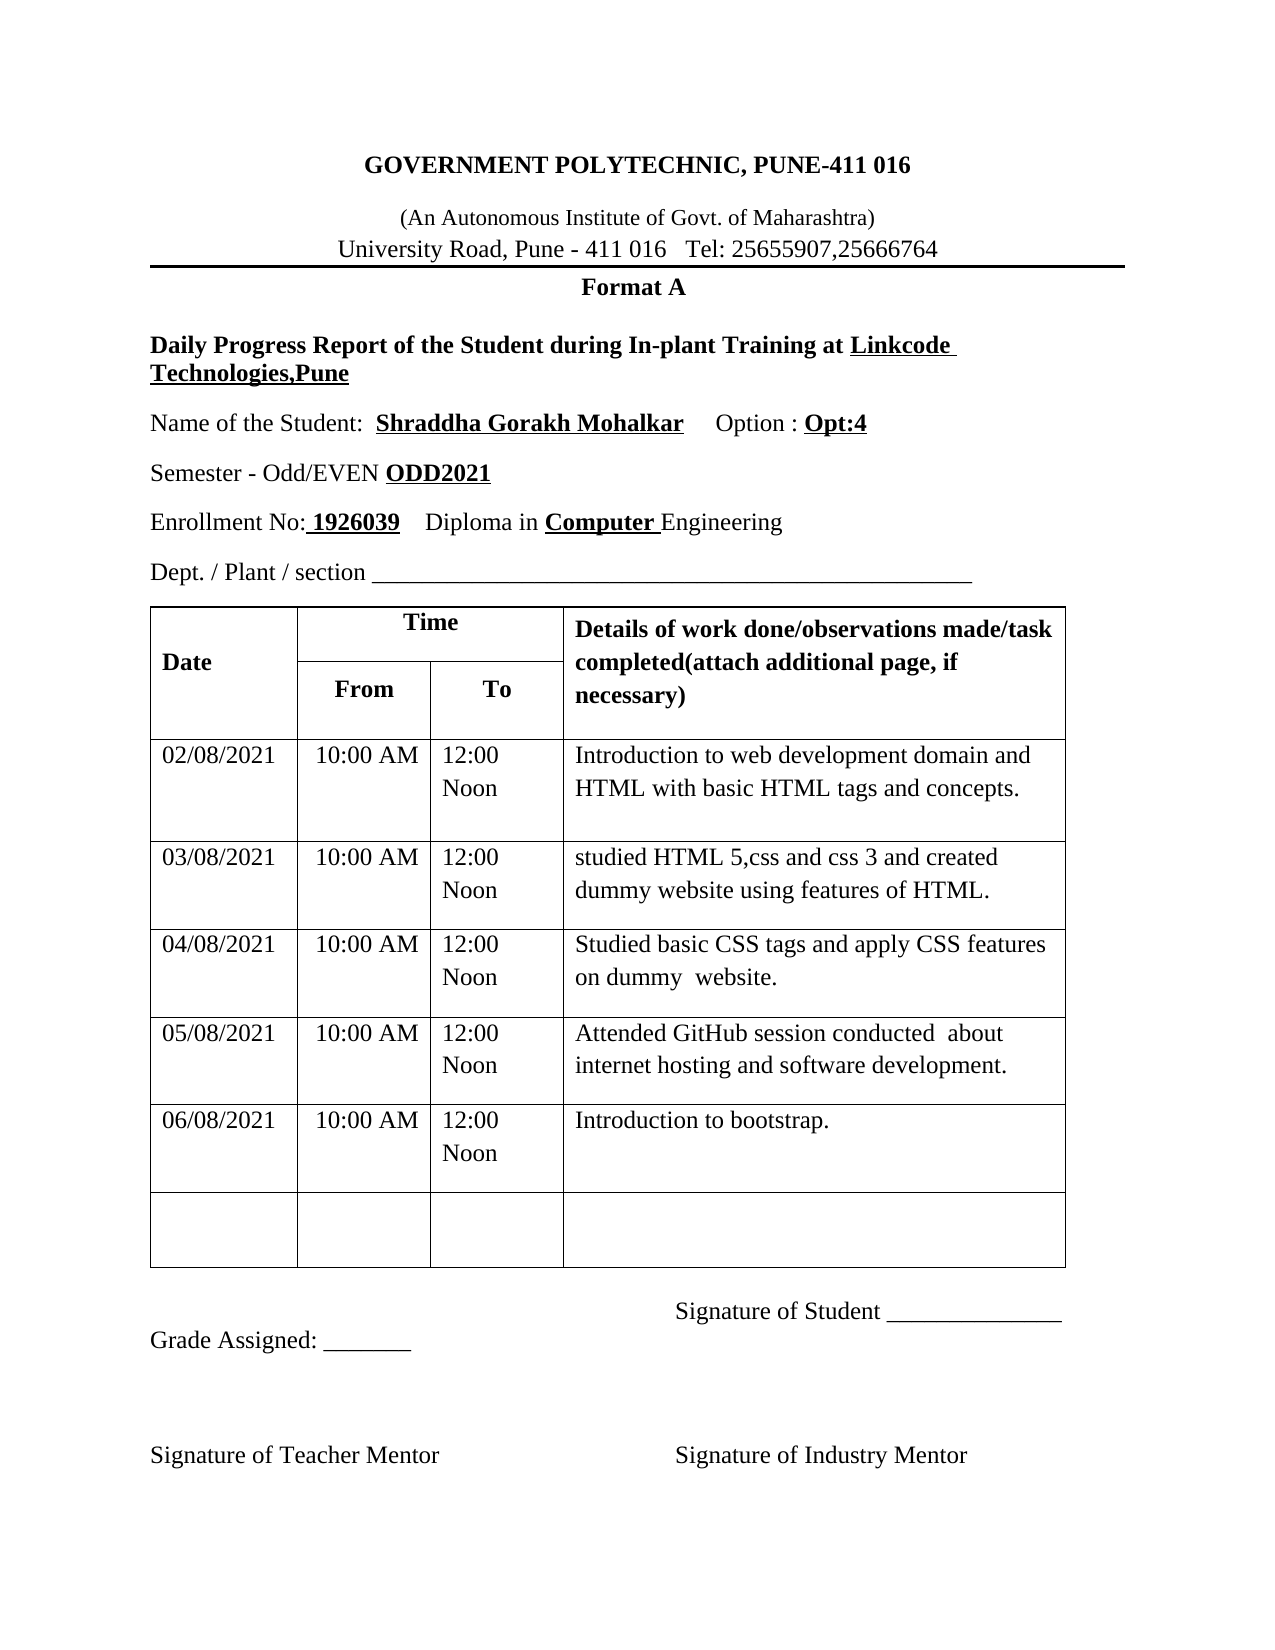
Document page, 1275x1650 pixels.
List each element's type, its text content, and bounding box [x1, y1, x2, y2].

table_cell studied HTML 5,css and css 3 and created dummy website using features of HTML. [564, 842, 1065, 928]
table_cell From [298, 662, 430, 739]
text GOVERNMENT POLYTECHNIC, PUNE-411 016 [150, 150, 1125, 179]
table_cell [431, 1193, 563, 1267]
table_cell 04/08/2021 [151, 930, 297, 1017]
table_cell 05/08/2021 [151, 1018, 297, 1104]
table_cell 03/08/2021 [151, 842, 297, 928]
table_cell 12:00 Noon [431, 842, 563, 928]
text Format A [150, 272, 1125, 301]
text (An Autonomous Institute of Govt. of Maharashtra) [150, 204, 1125, 230]
table_header Details of work done/observations made/task completed(attach additional page, if necessary) [564, 608, 1065, 739]
table_cell 12:00 Noon [431, 1018, 563, 1104]
table_cell [564, 1193, 1065, 1267]
table_cell 10:00 AM [298, 740, 430, 841]
table_cell [151, 1193, 297, 1267]
table_cell 10:00 AM [298, 1018, 430, 1104]
table_cell Introduction to bootstrap. [564, 1105, 1065, 1192]
text Signature of Student ______________ [675, 1296, 1125, 1325]
table_cell 06/08/2021 [151, 1105, 297, 1192]
text Grade Assigned: _______ [150, 1325, 1125, 1354]
text Daily Progress Report of the Student during In-plant Training at Linkcode Technologies,Pune [150, 330, 1125, 387]
table_cell [298, 1193, 430, 1267]
table_header Date [151, 608, 297, 739]
table_cell 10:00 AM [298, 842, 430, 928]
text Signature of Teacher Mentor Signature of Industry Mentor [150, 1440, 1125, 1469]
text Enrollment No: 1926039 Diploma in Computer Engineering [150, 507, 1125, 536]
table_cell Introduction to web development domain and HTML with basic HTML tags and concepts. [564, 740, 1065, 841]
table_header Time [298, 608, 563, 661]
table_cell Studied basic CSS tags and apply CSS features on dummy website. [564, 930, 1065, 1017]
table_cell To [431, 662, 563, 739]
text Dept. / Plant / section ________________________________________________ [150, 557, 1125, 586]
table_cell 10:00 AM [298, 930, 430, 1017]
table_cell 12:00 Noon [431, 740, 563, 841]
text Semester - Odd/EVEN ODD2021 [150, 458, 1125, 486]
table_cell 12:00 Noon [431, 930, 563, 1017]
table_cell Attended GitHub session conducted about internet hosting and software development. [564, 1018, 1065, 1104]
table_cell 12:00 Noon [431, 1105, 563, 1192]
table_cell 10:00 AM [298, 1105, 430, 1192]
text Name of the Student: Shraddha Gorakh Mohalkar Option : Opt:4 [150, 408, 1125, 437]
table_cell 02/08/2021 [151, 740, 297, 841]
text University Road, Pune - 411 016 Tel: 25655907,25666764 [150, 234, 1125, 265]
